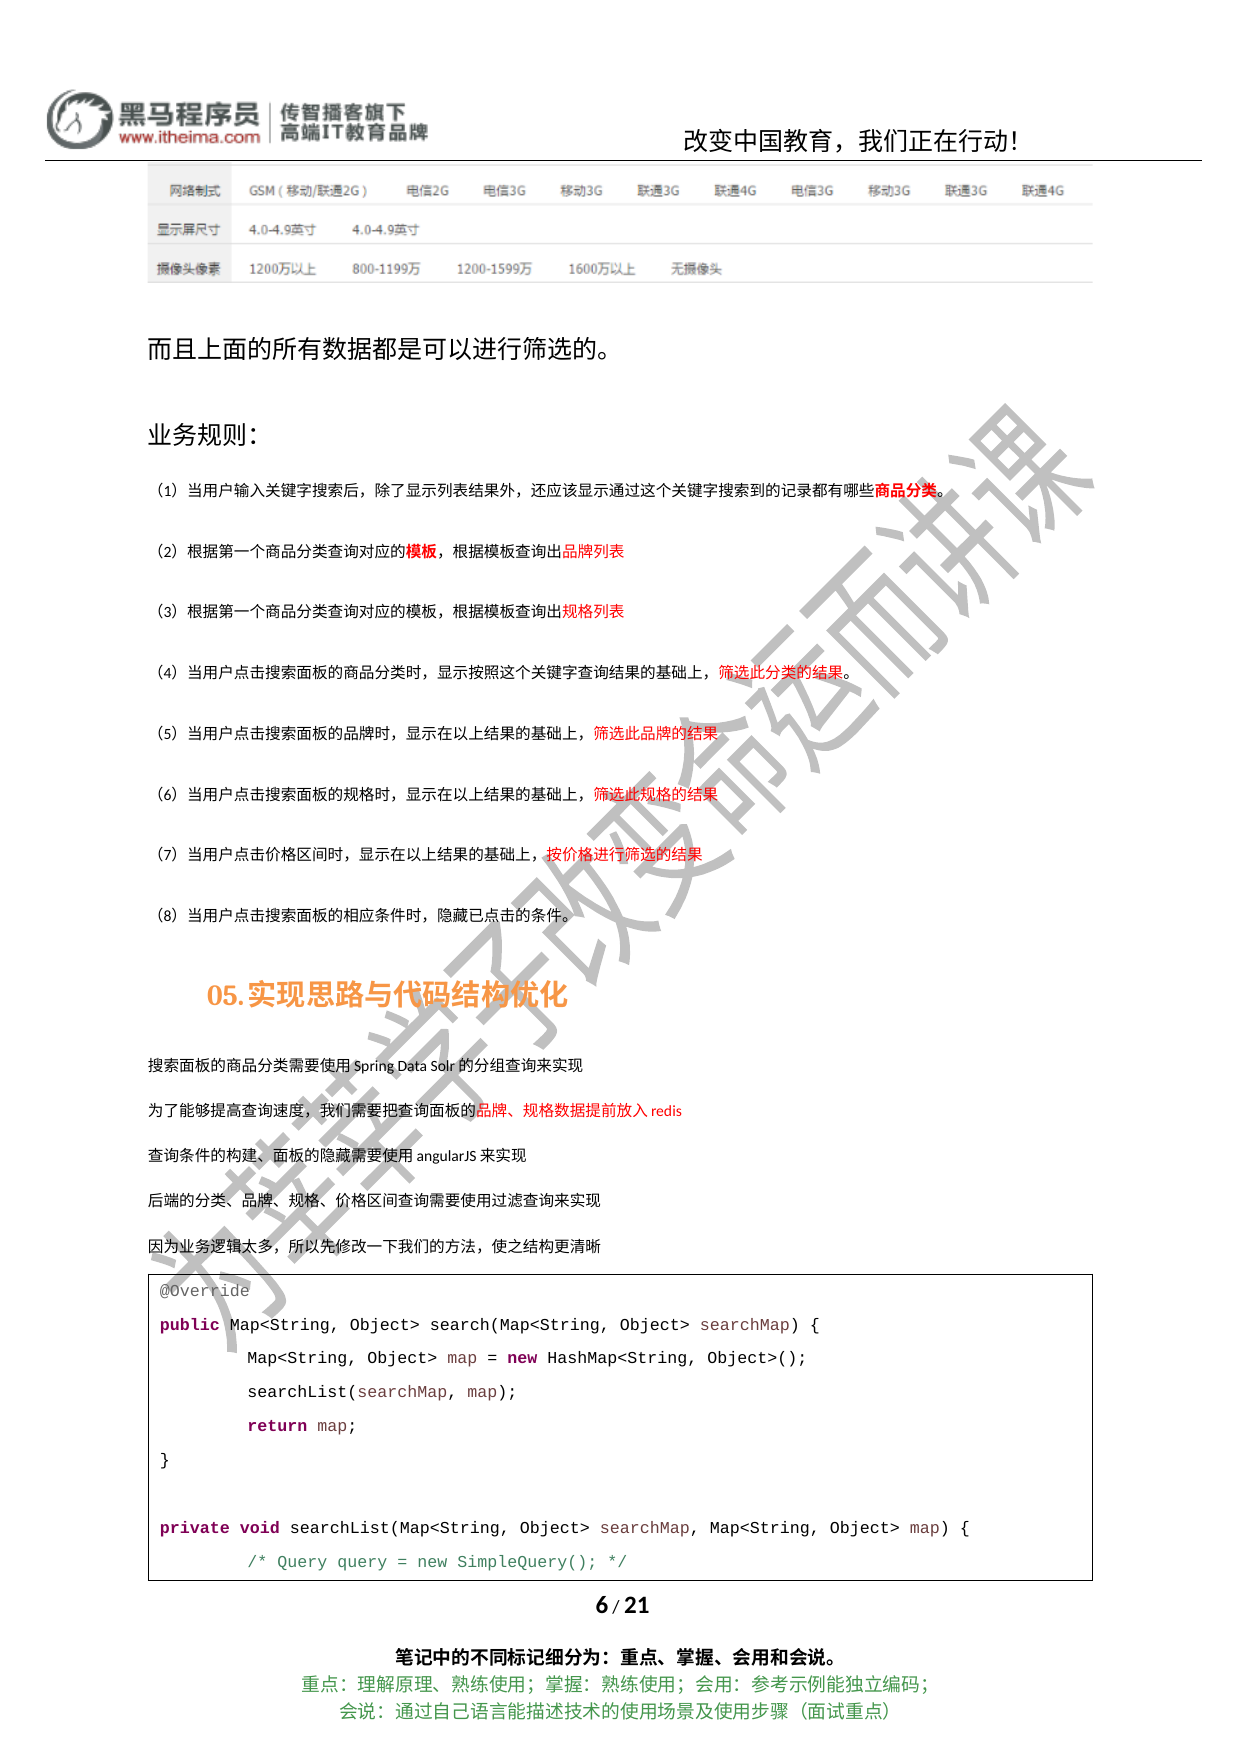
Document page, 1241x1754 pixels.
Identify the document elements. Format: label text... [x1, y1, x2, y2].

list 当用户点击搜索面板的规格时，显示在以上结果的基础上，筛选此规格的结果 [148, 776, 1092, 810]
list 根据第一个商品分类查询对应的模板，根据模板查询出品牌列表 [148, 533, 1092, 567]
text 因为业务逻辑太多，所以先修改一下我们的方法，使之结构更清晰 [148, 1228, 1092, 1262]
list 根据第一个商品分类查询对应的模板，根据模板查询出规格列表 [148, 594, 1092, 628]
subtitle 实现思路与代码结构优化 [207, 958, 1092, 1026]
text 后端的分类、品牌、规格、价格区间查询需要使用过滤查询来实现 [148, 1183, 1092, 1217]
text 搜索面板的商品分类需要使用Spring Data Solr的分组查询来实现 [148, 1047, 1092, 1081]
list 当用户点击搜索面板的商品分类时，显示按照这个关键字查询结果的基础上，筛选此分类的结果。 [148, 655, 1092, 689]
picture [44, 88, 434, 151]
text 查询条件的构建、面板的隐藏需要使用angularJS来实现 [148, 1138, 1092, 1172]
list 当用户输入关键字搜索后，除了显示列表结果外，还应该显示通过这个关键字搜索到的记录都有哪些商品分类。 [148, 473, 1092, 507]
picture [147, 162, 1093, 283]
list 当用户点击价格区间时，显示在以上结果的基础上，按价格进行筛选的结果 [148, 837, 1092, 871]
list 当用户点击搜索面板的相应条件时，隐藏已点击的条件。 [148, 898, 1092, 932]
text 业务规则： [148, 399, 1092, 467]
list 当用户点击搜索面板的品牌时，显示在以上结果的基础上，筛选此品牌的结果 [148, 716, 1092, 749]
text 而且上面的所有数据都是可以进行筛选的。 [148, 313, 1092, 381]
text 为了能够提高查询速度，我们需要把查询面板的品牌、规格数据提前放入redis [148, 1093, 1092, 1127]
